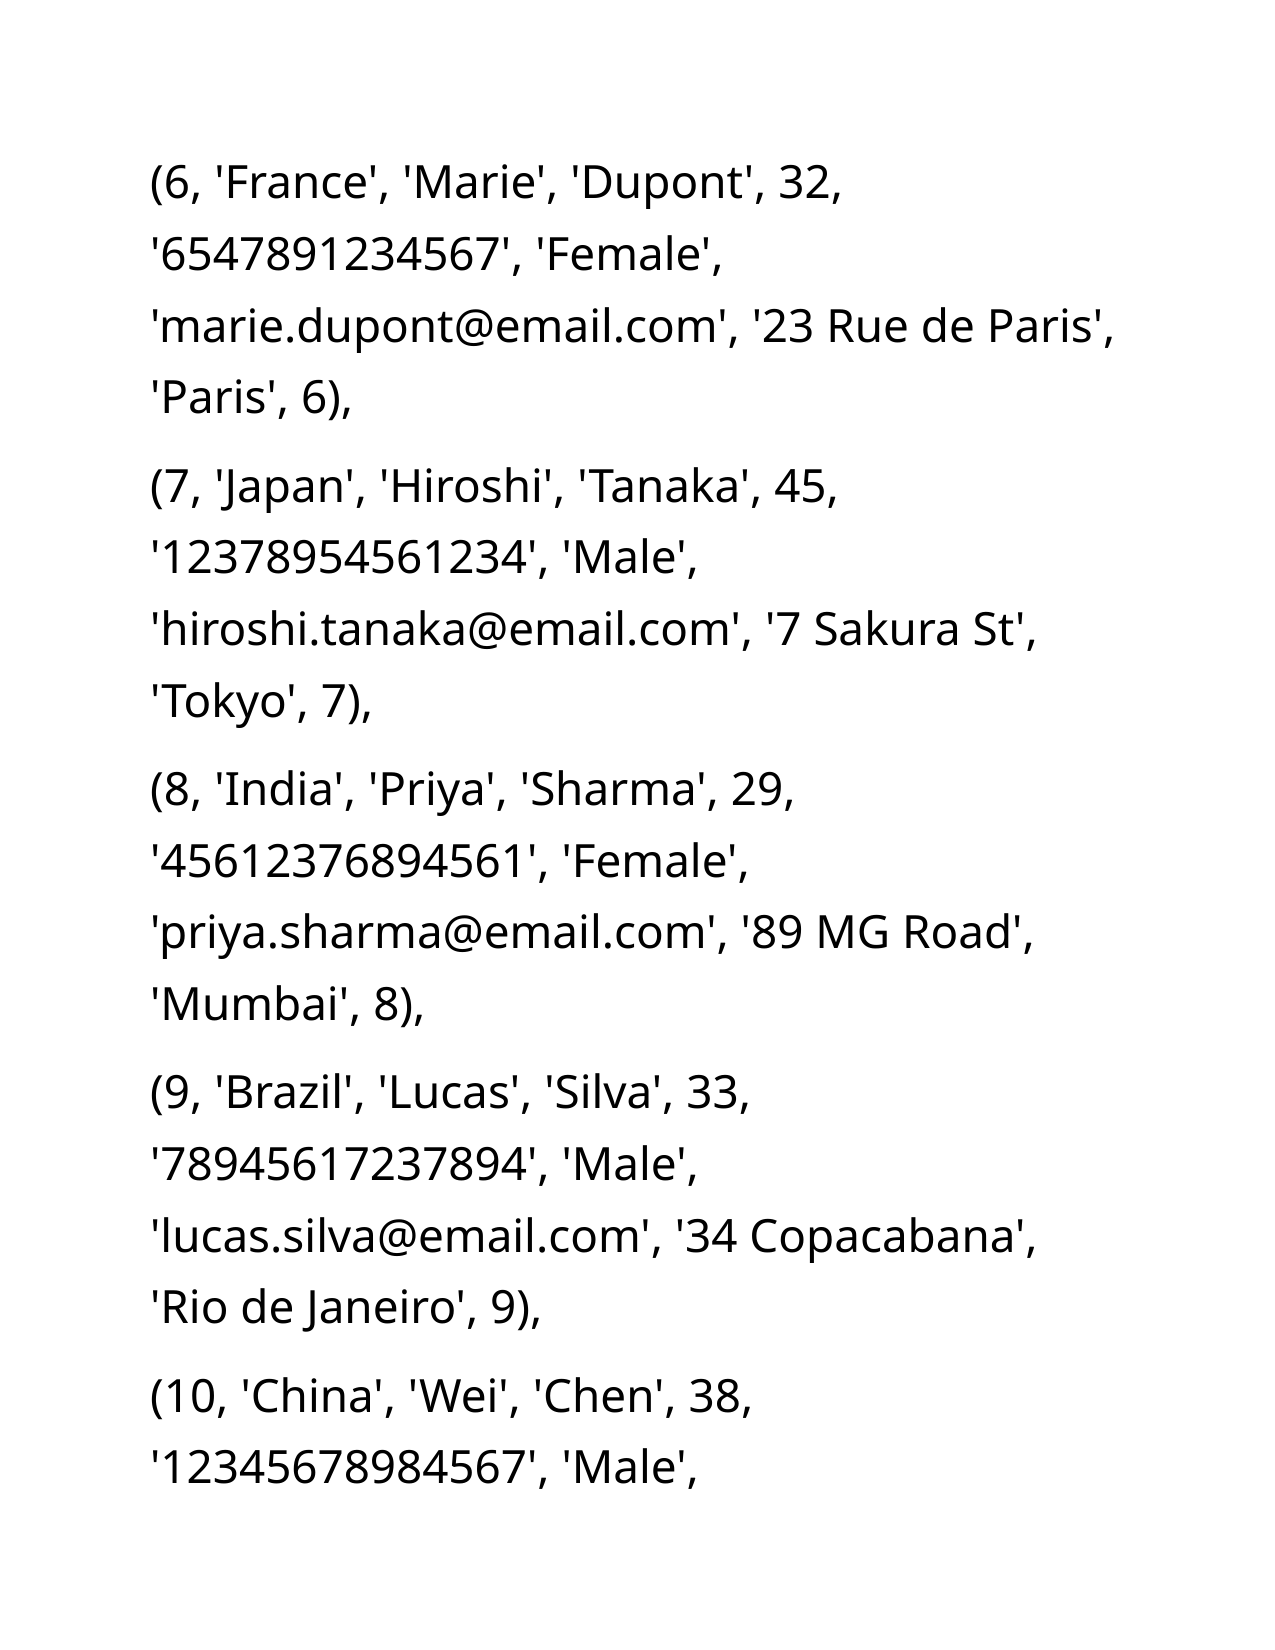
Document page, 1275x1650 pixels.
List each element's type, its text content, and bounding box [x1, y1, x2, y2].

text (7, 'Japan', 'Hiroshi', 'Tanaka', 45, '12378954561234', 'Male', 'hiroshi.tanaka@email.com', '7 Sakura St', 'Tokyo', 7), [150, 453, 1125, 731]
text (6, 'France', 'Marie', 'Dupont', 32, '6547891234567', 'Female', 'marie.dupont@email.com', '23 Rue de Paris', 'Paris', 6), [150, 150, 1125, 427]
text (8, 'India', 'Priya', 'Sharma', 29, '45612376894561', 'Female', 'priya.sharma@email.com', '89 MG Road', 'Mumbai', 8), [150, 757, 1125, 1034]
text (9, 'Brazil', 'Lucas', 'Silva', 33, '78945617237894', 'Male', 'lucas.silva@email.com', '34 Copacabana', 'Rio de Janeiro', 9), [150, 1060, 1125, 1337]
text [150, 1363, 1125, 1497]
